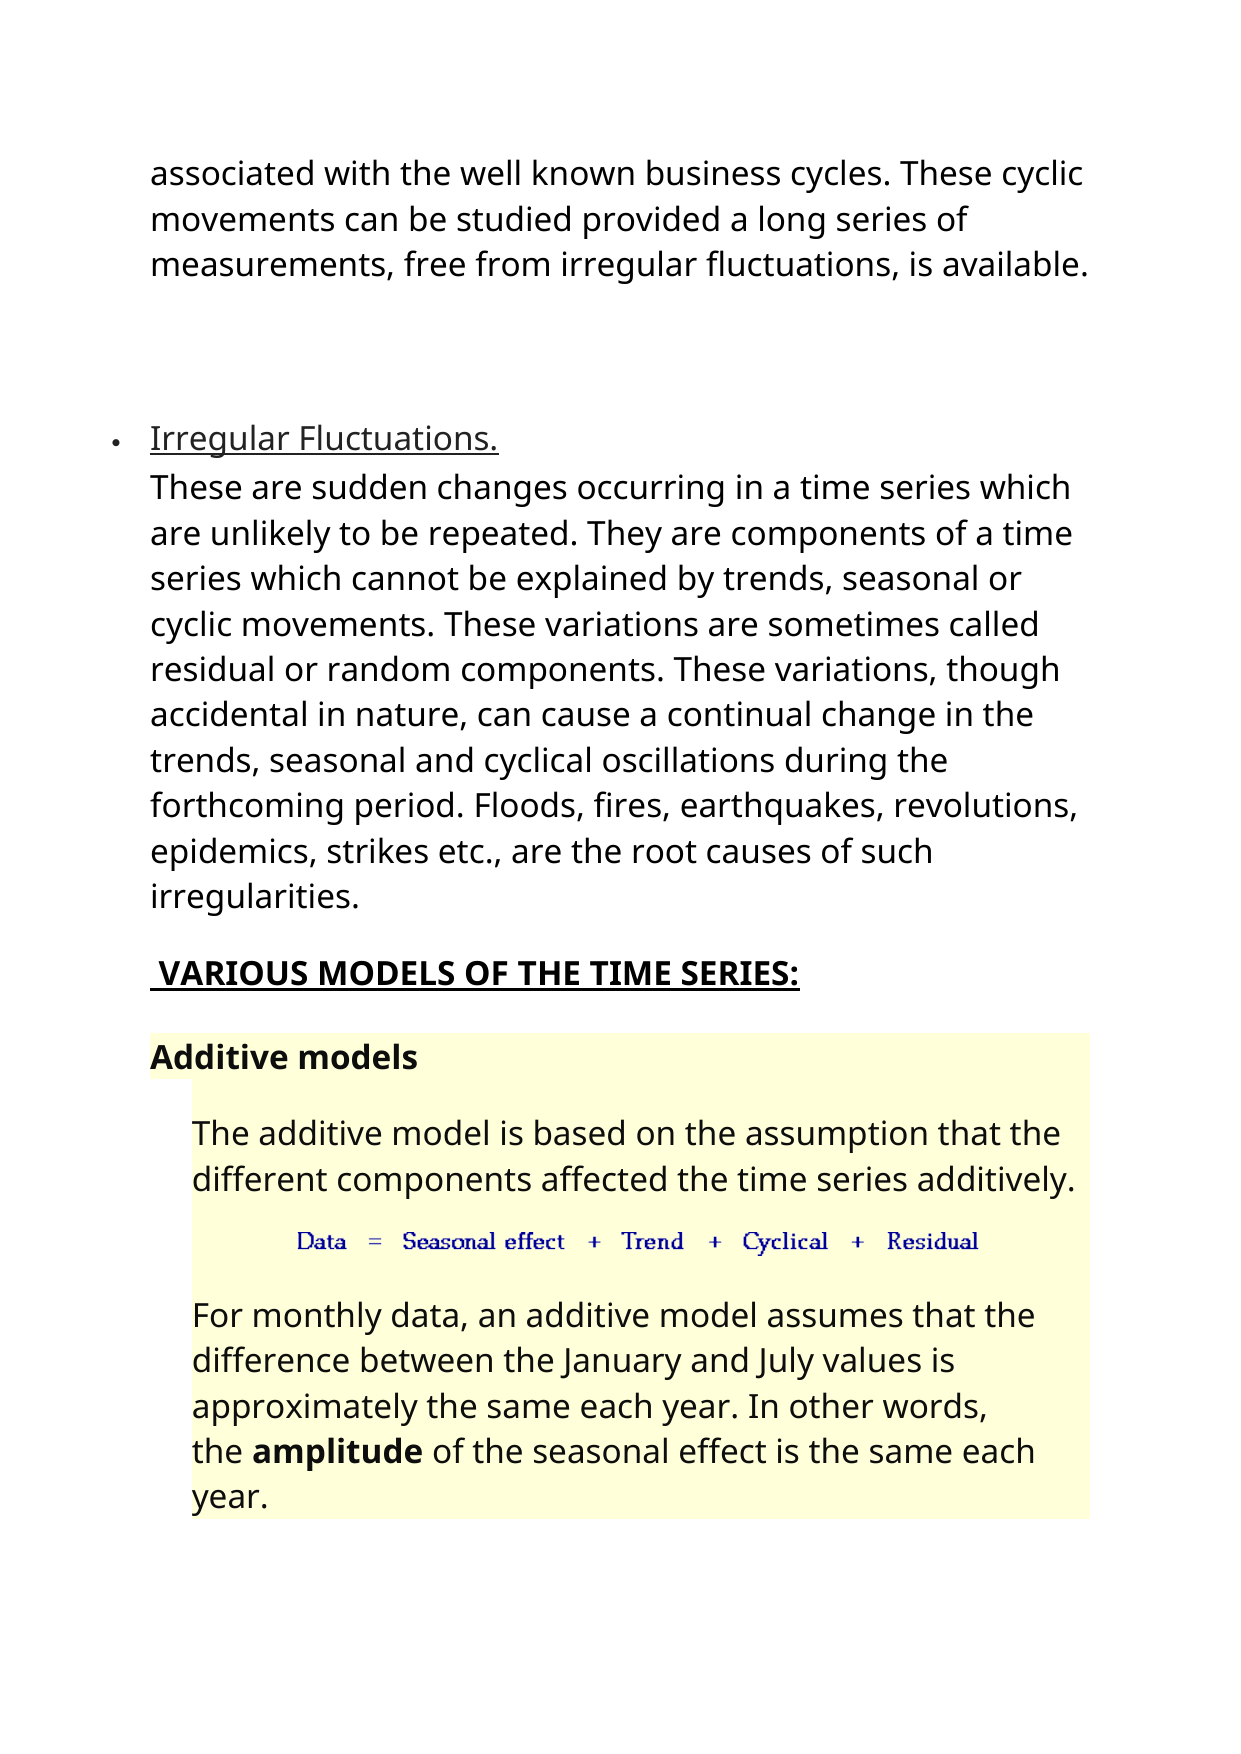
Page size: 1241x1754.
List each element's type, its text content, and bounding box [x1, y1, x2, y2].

list Irregular Fluctuations. [112, 415, 1090, 460]
picture [297, 1232, 984, 1256]
text The additive model is based on the assumption that the different components affected the time series additively. [192, 1110, 1090, 1201]
text These are sudden changes occurring in a time series which are unlikely to be repeated. They are components of a time series which cannot be explained by trends, seasonal or cyclic movements. These variations are sometimes called residual or random components. These variations, though accidental in nature, can cause a continual change in the trends, seasonal and cyclical oscillations during the forthcoming period. Floods, fires, earthquakes, revolutions, epidemics, strikes etc., are the root causes of such irregularities. [150, 464, 1090, 946]
text For monthly data, an additive model assumes that the difference between the January and July values is approximately the same each year. In other words, the amplitude of the seasonal effect is the same each year. [192, 1292, 1090, 1519]
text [150, 150, 1090, 286]
text Additive models [150, 1033, 1090, 1079]
text VARIOUS MODELS OF THE TIME SERIES: [150, 950, 1090, 996]
